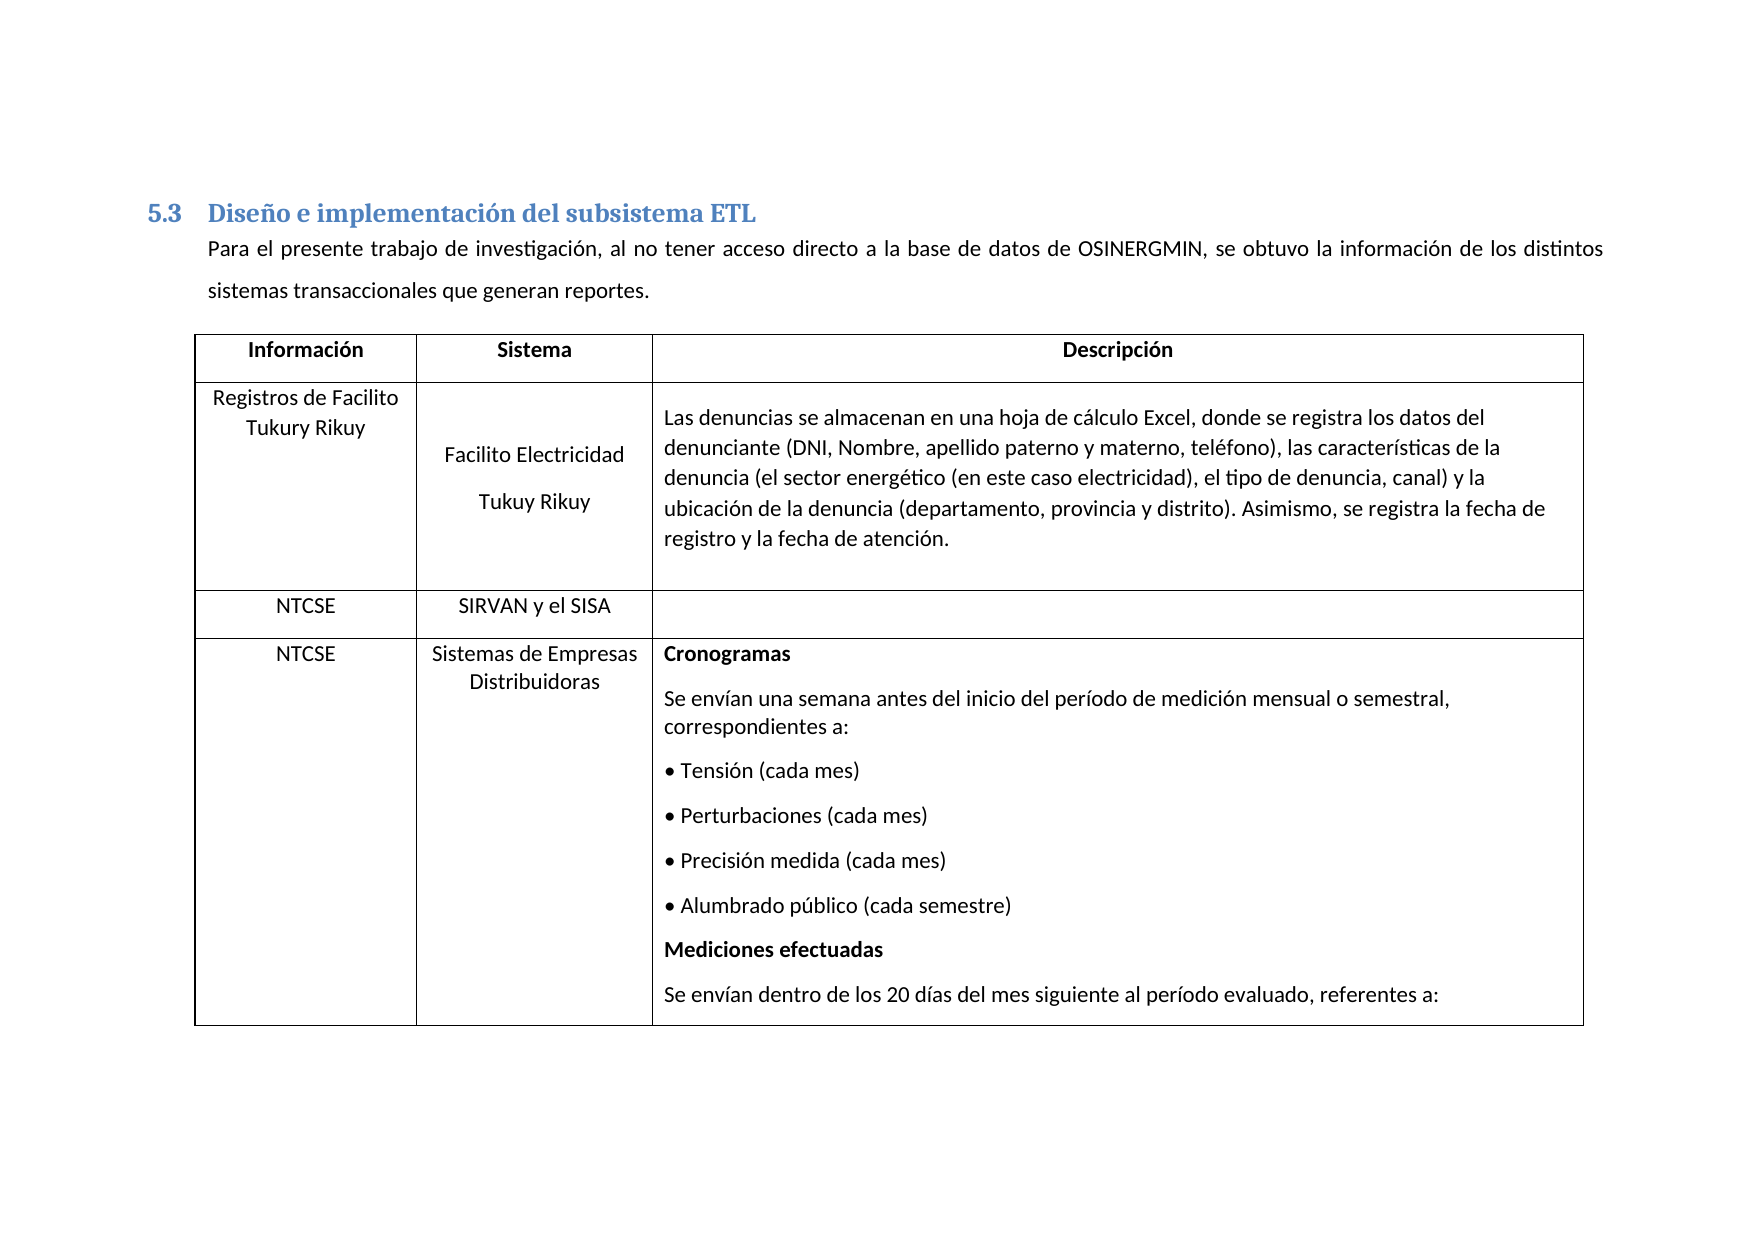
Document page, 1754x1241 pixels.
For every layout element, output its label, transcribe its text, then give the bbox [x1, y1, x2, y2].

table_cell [417, 639, 652, 1025]
table_cell Registros de Facilito Tukury Rikuy [196, 383, 416, 590]
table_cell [653, 639, 1583, 1025]
table_header Sistema [417, 335, 652, 382]
list Diseño e implementación del subsistema ETL [148, 198, 1606, 229]
table_header Información [196, 335, 416, 382]
table_cell NTCSE [196, 591, 416, 638]
table_cell Las denuncias se almacenan en una hoja de cálculo Excel, donde se registra los datos del denunciante (DNI, Nombre, apellido paterno y materno, teléfono), las características de la denuncia (el sector energético (en este caso electricidad), el tipo de denuncia, canal) y la ubicación de la denuncia (departamento, provincia y distrito). Asimismo, se registra la fecha de registro y la fecha de atención. [653, 383, 1583, 590]
table_cell Facilito Electricidad Tukuy Rikuy [417, 383, 652, 590]
list Para el presente trabajo de investigación, al no tener acceso directo a la base de datos de OSINERGMIN, se obtuvo la información de los distintos sistemas transaccionales que generan reportes. [208, 234, 1606, 304]
table_cell NTCSE [196, 639, 416, 1025]
table_header Descripción [653, 335, 1583, 382]
table_cell [653, 591, 1583, 638]
table_cell SIRVAN y el SISA [417, 591, 652, 638]
